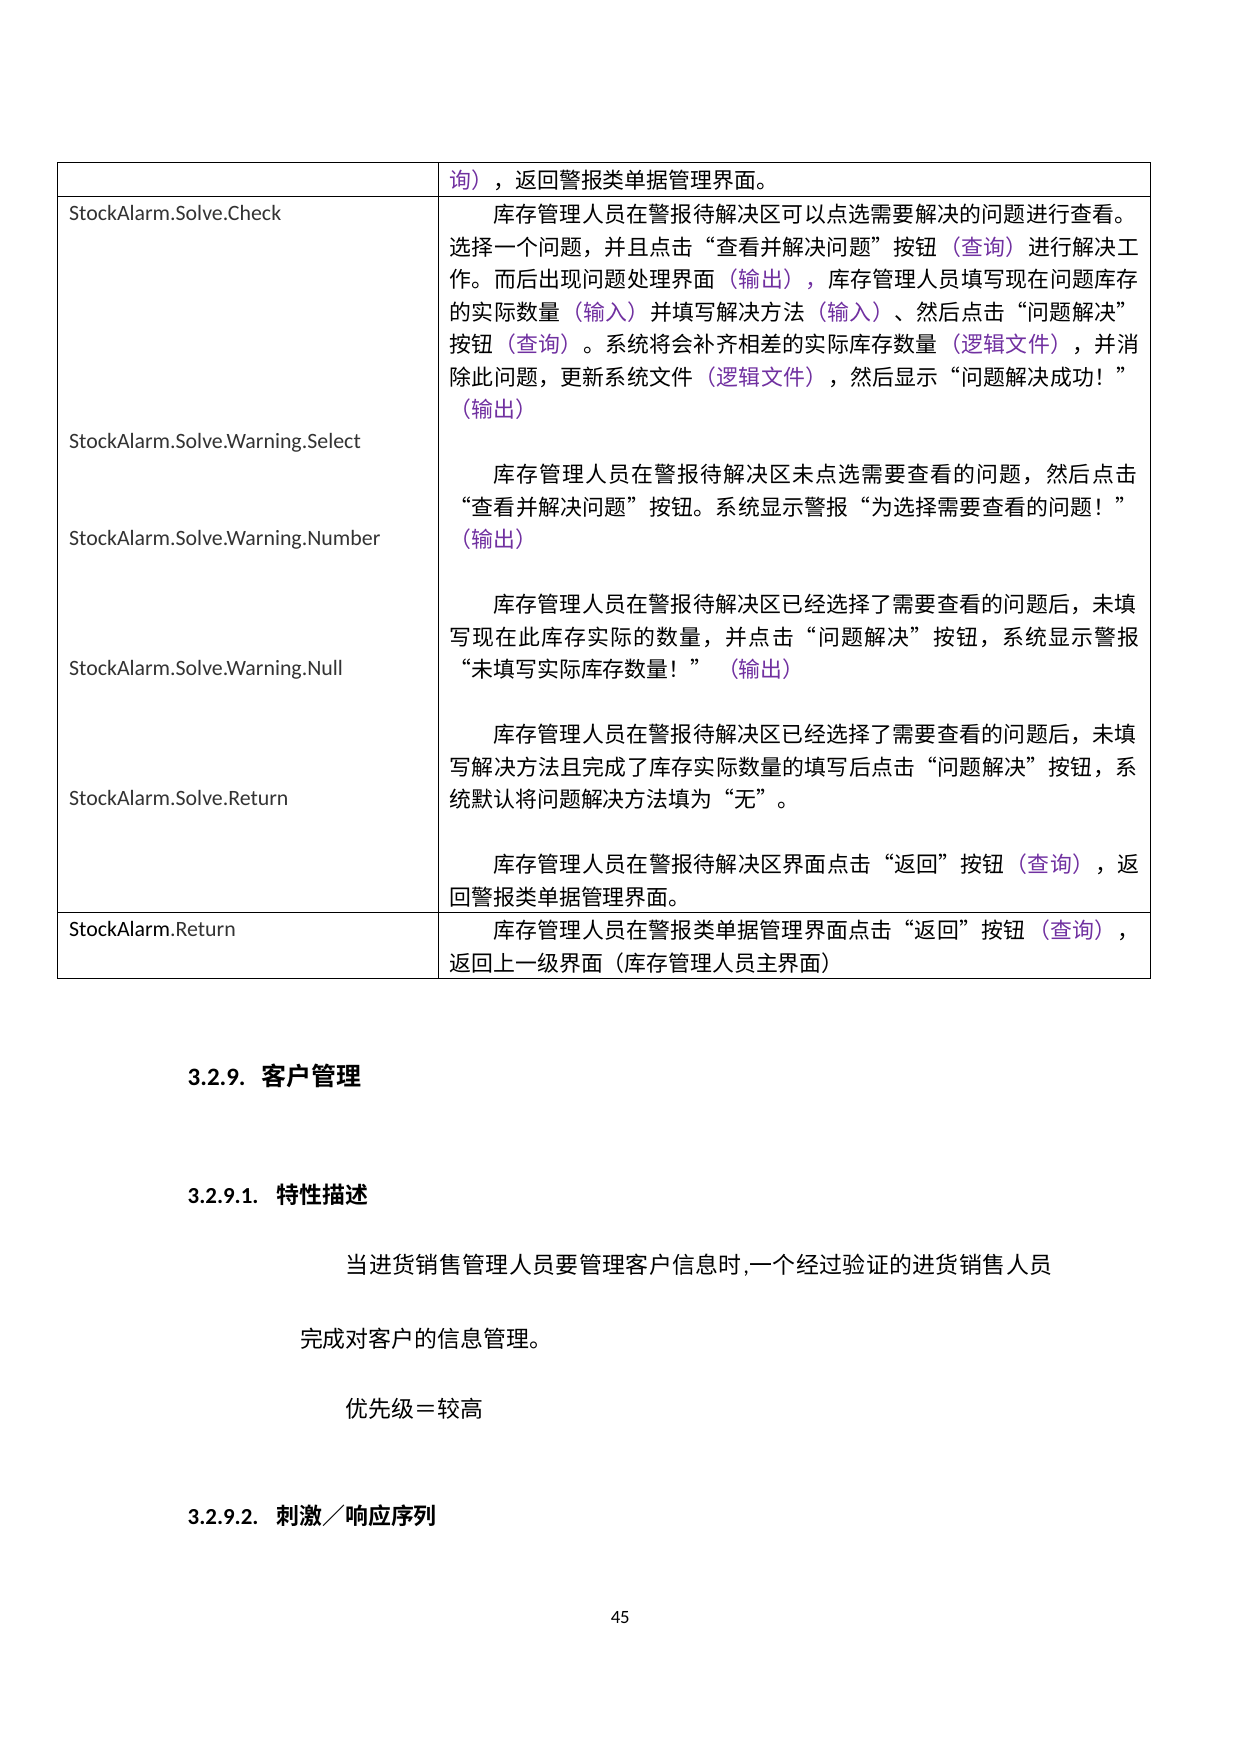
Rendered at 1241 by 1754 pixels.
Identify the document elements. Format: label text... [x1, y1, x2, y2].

list 特性描述 [187, 1161, 1053, 1226]
table_cell StockAlarm.Return [58, 913, 438, 978]
list 优先级＝较高 [300, 1375, 1053, 1440]
list 当进货销售管理人员要管理客户信息时,一个经过验证的进货销售人员完成对客户的信息管理。 [300, 1231, 1053, 1371]
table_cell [439, 163, 1150, 196]
table_cell 库存管理人员在警报类单据管理界面点击“返回”按钮（查询），返回上一级界面（库存管理人员主界面） [439, 913, 1150, 978]
list 刺激／响应序列 [187, 1482, 1053, 1547]
table_cell 库存管理人员在警报待解决区可以点选需要解决的问题进行查看。选择一个问题，并且点击“查看并解决问题”按钮（查询）进行解决工作。而后出现问题处理界面（输出），库存管理人员填写现在问题库存的实际数量（输入）并填写解决方法（输入）、然后点击“问题解决”按钮（查询）。系统将会补齐相差的实际库存数量（逻辑文件），并消除此问题，更新系统文件（逻辑文件），然后显示“问题解决成功！”（输出） 库存管理人员在警报待解决区未点选需要查看的问题，然后点击“查看并解决问题”按钮。系统显示警报“为选择需要查看的问题！” （输出） 库存管理人员在警报待解决区已经选择了需要查看的问题后，未填写现在此库存实际的数量，并点击“问题解决”按钮，系统显示警报“未填写实际库存数量！” （输出） 库存管理人员在警报待解决区已经选择了需要查看的问题后，未填写解决方法且完成了库存实际数量的填写后点击“问题解决”按钮，系统默认将问题解决方法填为“无”。 库存管理人员在警报待解决区界面点击“返回”按钮（查询），返回警报类单据管理界面。 [439, 197, 1150, 912]
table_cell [58, 163, 438, 196]
table_cell StockAlarm.Solve.Check StockAlarm.Solve.Warning.Select StockAlarm.Solve.Warning.Number StockAlarm.Solve.Warning.Null StockAlarm.Solve.Return [58, 197, 438, 912]
subtitle 客户管理 [187, 1042, 1053, 1107]
